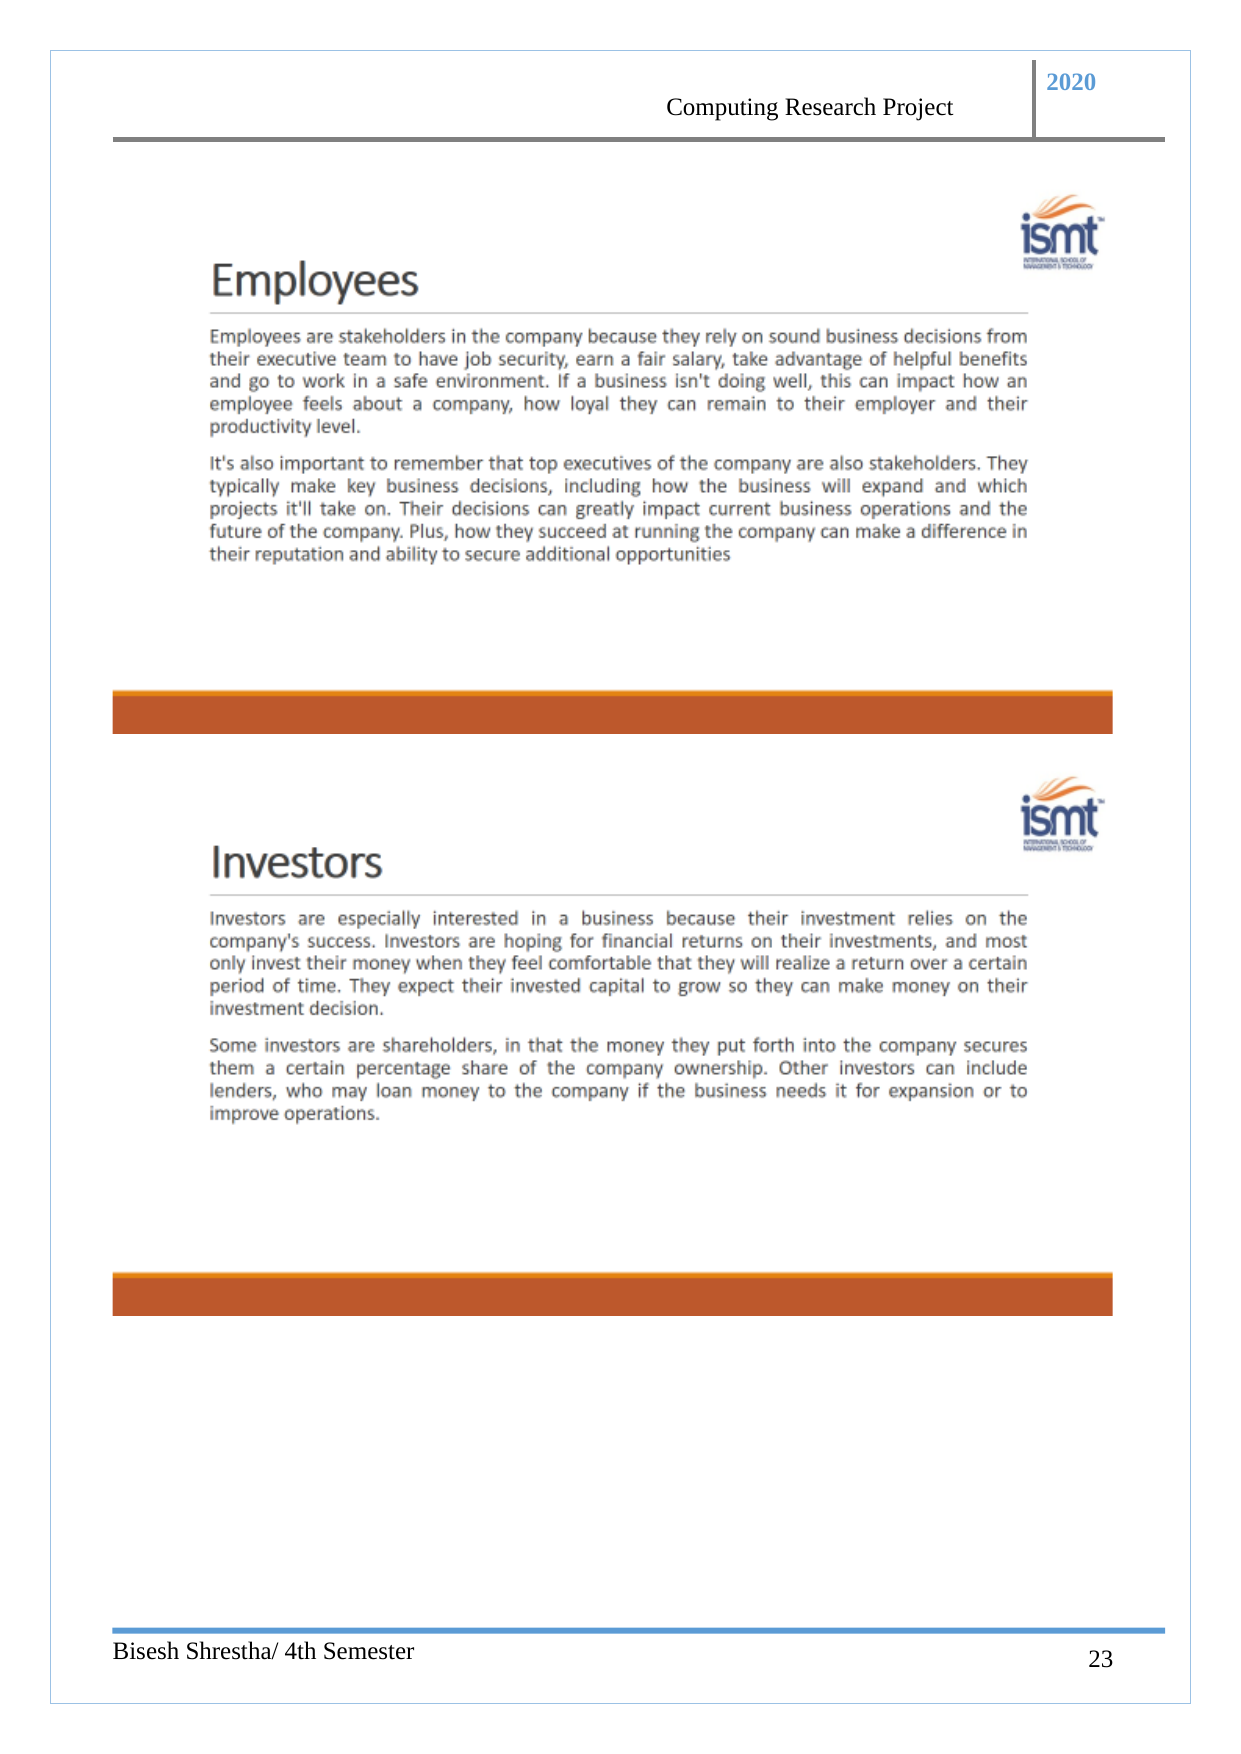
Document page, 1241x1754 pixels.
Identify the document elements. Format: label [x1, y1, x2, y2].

picture [112, 752, 1113, 1316]
picture [112, 170, 1113, 734]
